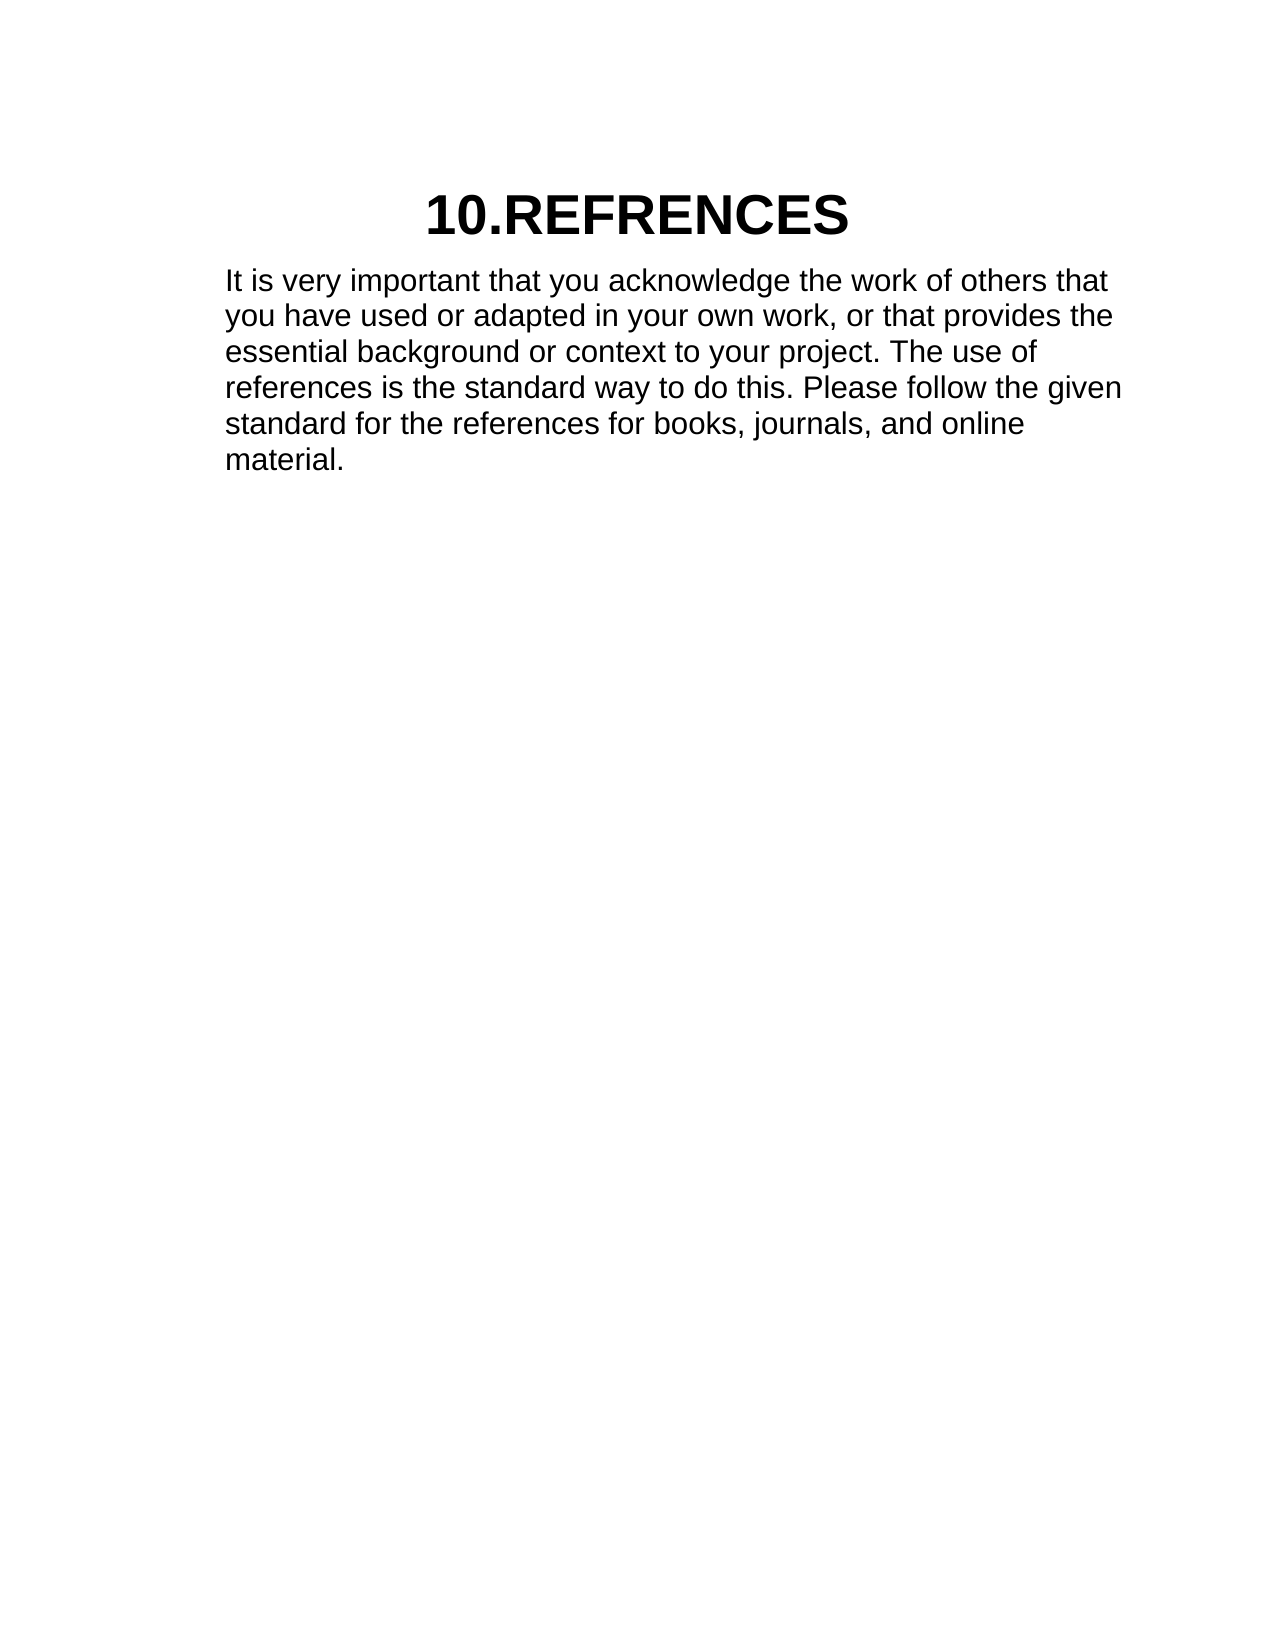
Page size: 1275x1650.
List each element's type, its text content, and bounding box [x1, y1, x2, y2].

text It is very important that you acknowledge the work of others that you have used or adapted in your own work, or that provides the essential background or context to your project. The use of references is the standard way to do this. Please follow the given standard for the references for books, journals, and online material. [225, 262, 1125, 477]
text 10.REFRENCES [150, 181, 1125, 246]
